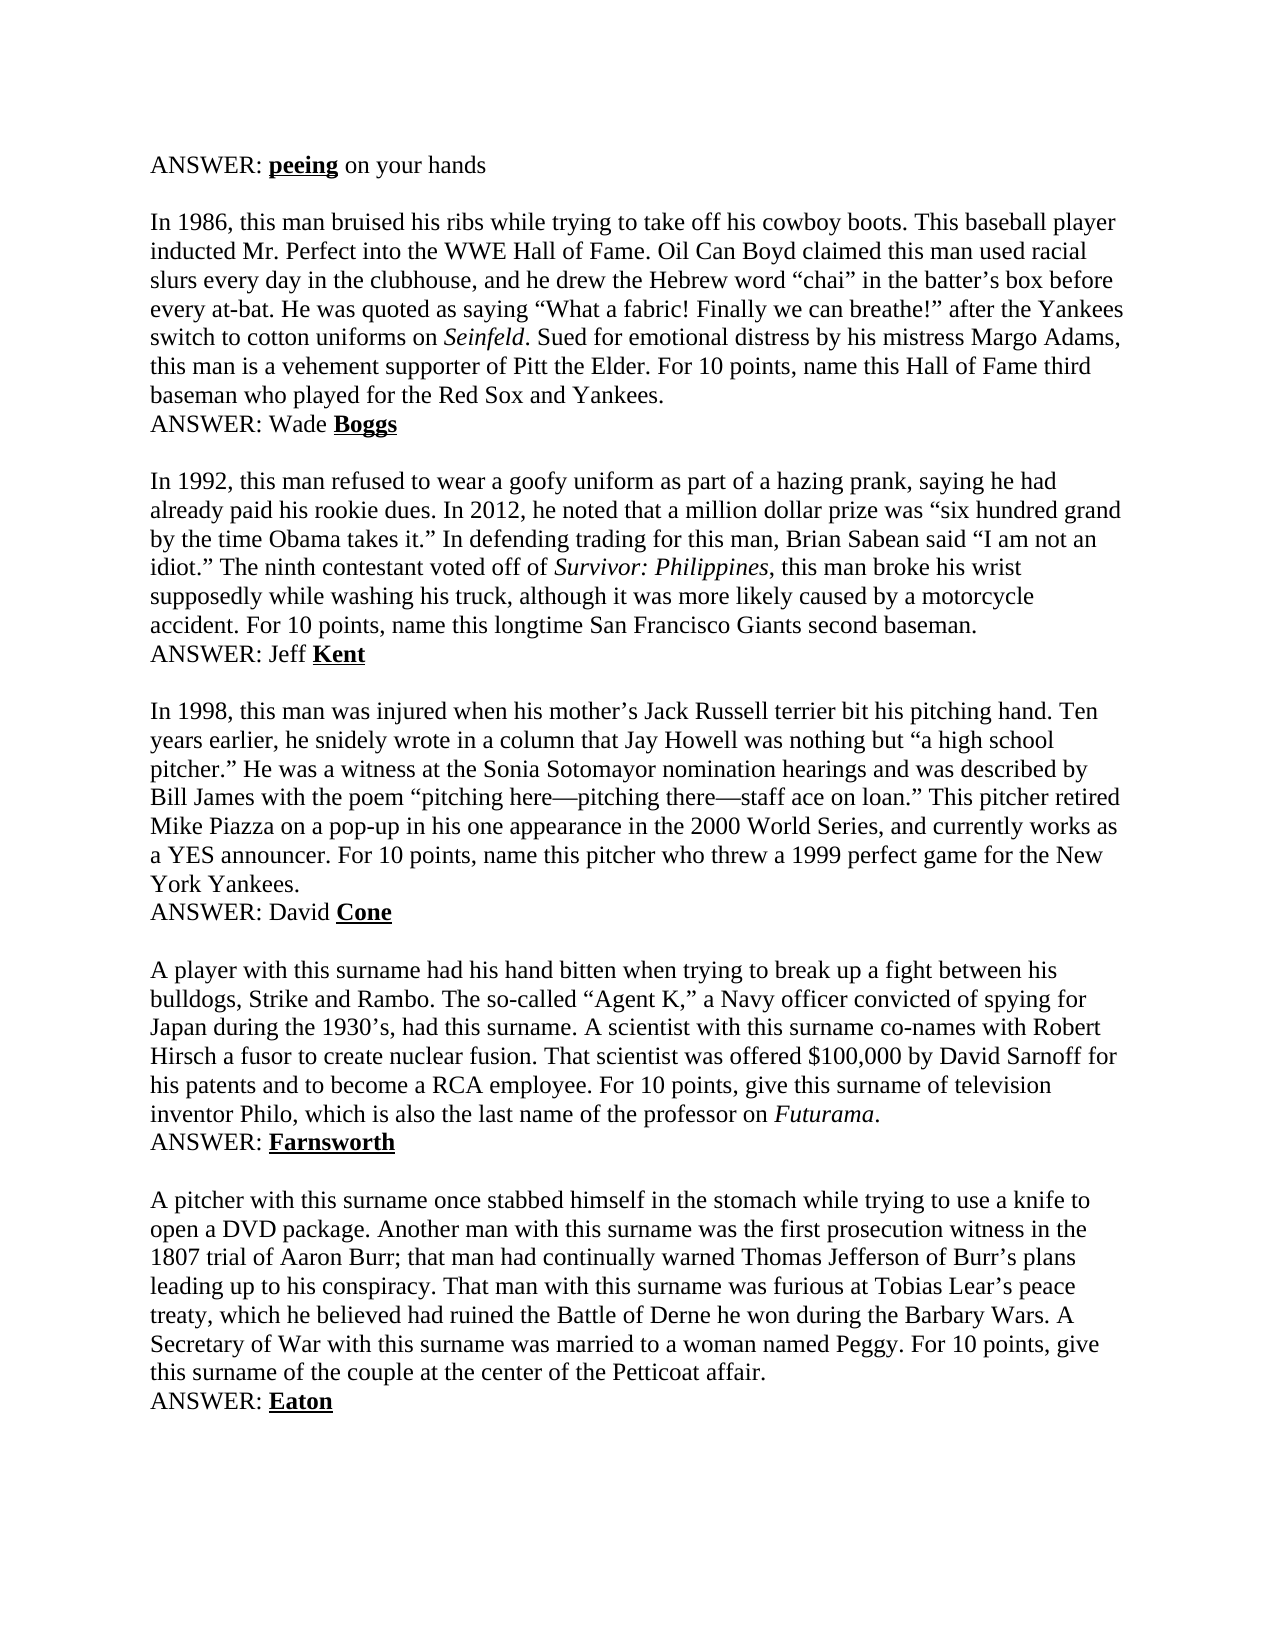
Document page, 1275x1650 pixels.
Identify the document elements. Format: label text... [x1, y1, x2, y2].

text A player with this surname had his hand bitten when trying to break up a fight between his bulldogs, Strike and Rambo. The so-called “Agent K,” a Navy officer convicted of spying for Japan during the 1930’s, had this surname. A scientist with this surname co-names with Robert Hirsch a fusor to create nuclear fusion. That scientist was offered $100,000 by David Sarnoff for his patents and to become a RCA employee. For 10 points, give this surname of television inventor Philo, which is also the last name of the professor on Futurama. [150, 955, 1125, 1127]
text ANSWER: Farnsworth [150, 1127, 1125, 1156]
text ANSWER: Jeff Kent [150, 639, 1125, 667]
text ANSWER: David Cone [150, 897, 1125, 926]
text A pitcher with this surname once stabbed himself in the stomach while trying to use a knife to open a DVD package. Another man with this surname was the first prosecution witness in the 1807 trial of Aaron Burr; that man had continually warned Thomas Jefferson of Burr’s plans leading up to his conspiracy. That man with this surname was furious at Tobias Lear’s peace treaty, which he believed had ruined the Battle of Derne he won during the Barbary Wars. A Secretary of War with this surname was married to a woman named Peggy. For 10 points, give this surname of the couple at the center of the Petticoat affair. ANSWER: Eaton [150, 1185, 1125, 1415]
text In 1998, this man was injured when his mother’s Jack Russell terrier bit his pitching hand. Ten years earlier, he snidely wrote in a column that Jay Howell was nothing but “a high school pitcher.” He was a witness at the Sonia Sotomayor nomination hearings and was described by Bill James with the poem “pitching here—pitching there—staff ace on loan.” This pitcher retired Mike Piazza on a pop-up in his one appearance in the 2000 World Series, and currently works as a YES announcer. For 10 points, name this pitcher who threw a 1999 perfect game for the New York Yankees. [150, 696, 1125, 897]
text ANSWER: Wade Boggs [150, 409, 1125, 437]
text In 1986, this man bruised his ribs while trying to take off his cowboy boots. This baseball player inducted Mr. Perfect into the WWE Hall of Fame. Oil Can Boyd claimed this man used racial slurs every day in the clubhouse, and he drew the Hebrew word “chai” in the batter’s box before every at-bat. He was quoted as saying “What a fabric! Finally we can breathe!” after the Yankees switch to cotton uniforms on Seinfeld. Sued for emotional distress by his mistress Margo Adams, this man is a vehement supporter of Pitt the Elder. For 10 points, name this Hall of Fame third baseman who played for the Red Sox and Yankees. [150, 207, 1125, 409]
text In 1992, this man refused to wear a goofy uniform as part of a hazing prank, saying he had already paid his rookie dues. In 2012, he noted that a million dollar prize was “six hundred grand by the time Obama takes it.” In defending trading for this man, Brian Sabean said “I am not an idiot.” The ninth contestant voted off of Survivor: Philippines, this man broke his wrist supposedly while washing his truck, although it was more likely caused by a motorcycle accident. For 10 points, name this longtime San Francisco Giants second baseman. [150, 466, 1125, 639]
text ANSWER: peeing on your hands [150, 150, 1125, 179]
